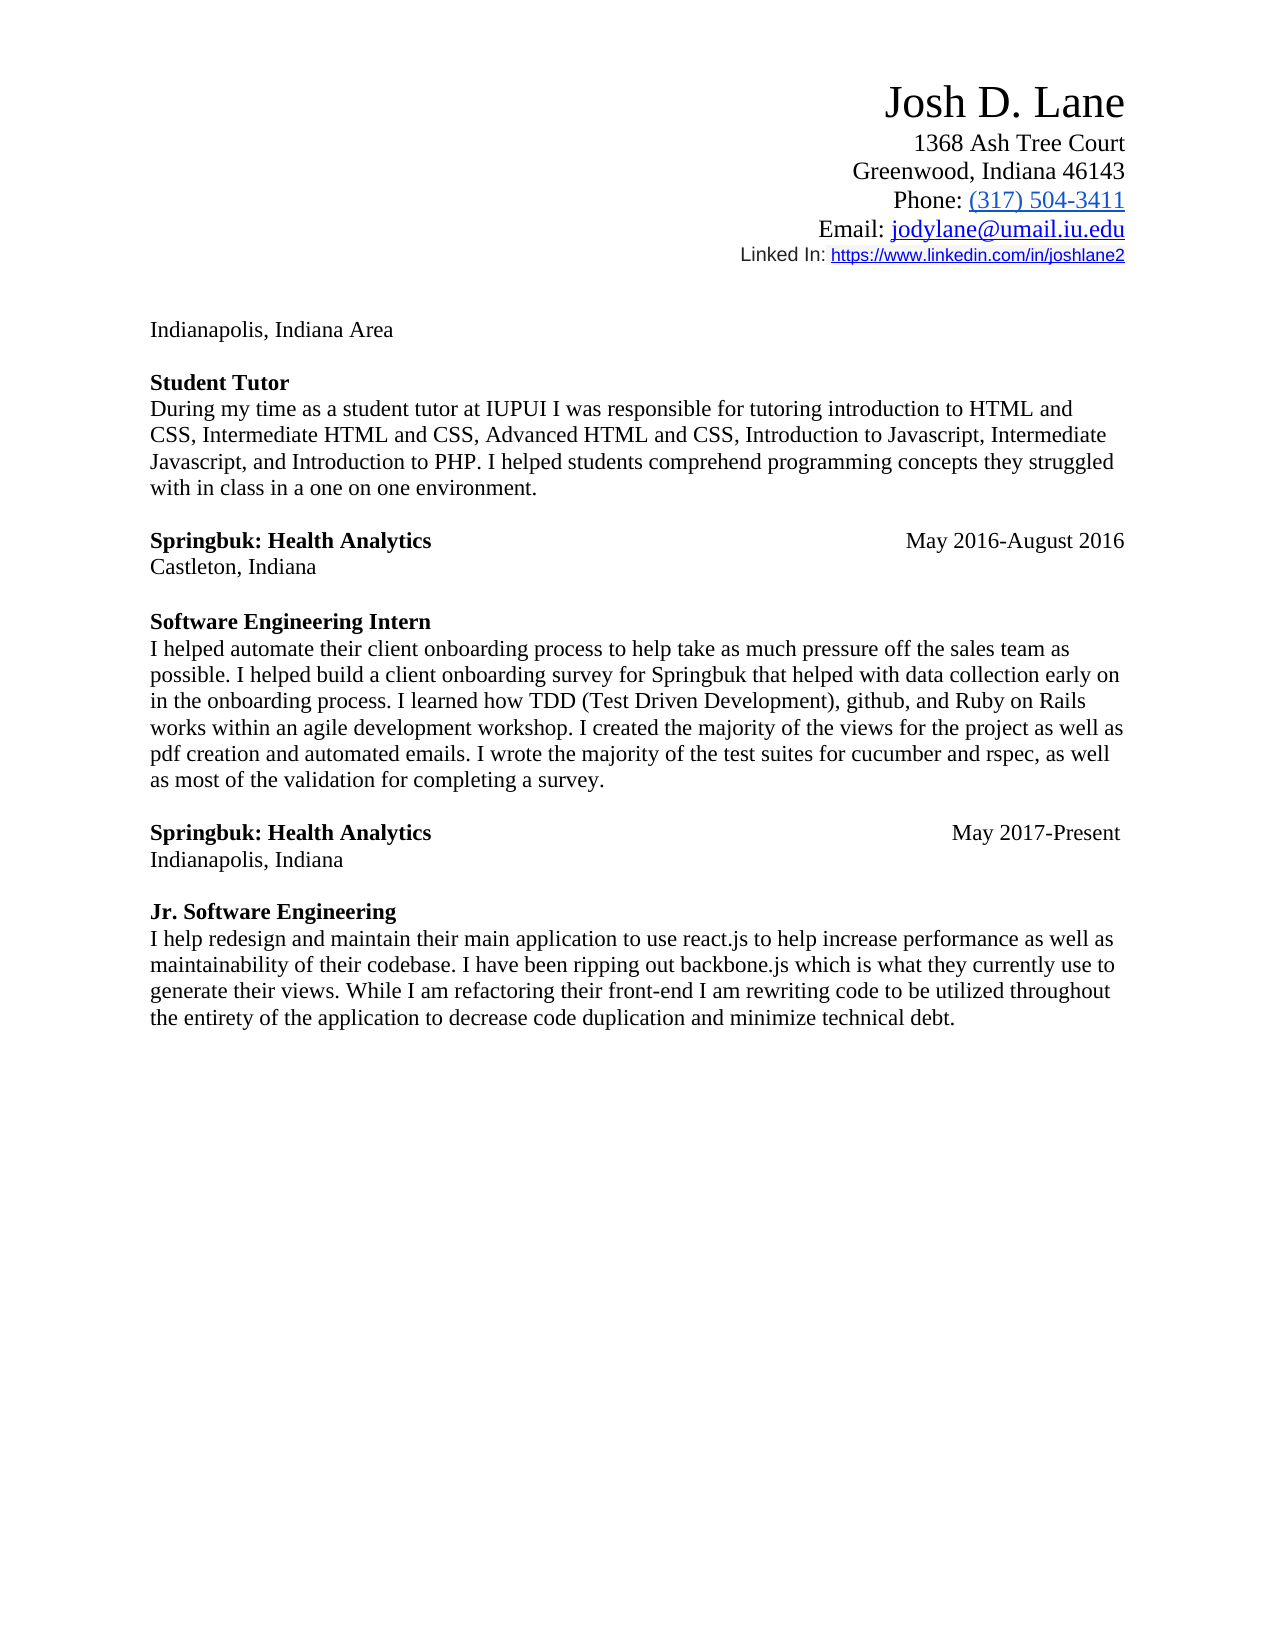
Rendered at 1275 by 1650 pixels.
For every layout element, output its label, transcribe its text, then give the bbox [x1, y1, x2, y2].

text Indianapolis, Indiana Area Student Tutor [150, 316, 1125, 395]
text I helped automate their client onboarding process to help take as much pressure off the sales team as possible. I helped build a client onboarding survey for Springbuk that helped with data collection early on in the onboarding process. I learned how TDD (Test Driven Development), github, and Ruby on Rails works within an agile development workshop. I created the majority of the views for the project as well as pdf creation and automated emails. I wrote the majority of the test suites for cucumber and rspec, as well as most of the validation for completing a survey. [150, 635, 1125, 793]
text Castleton, Indiana [150, 553, 1125, 608]
text Springbuk: Health Analytics May 2016-August 2016 [150, 527, 1125, 553]
text During my time as a student tutor at IUPUI I was responsible for tutoring introduction to HTML and CSS, Intermediate HTML and CSS, Advanced HTML and CSS, Introduction to Javascript, Intermediate Javascript, and Introduction to PHP. I helped students comprehend programming concepts they struggled with in class in a one on one environment. [150, 395, 1125, 501]
text Indianapolis, Indiana [150, 846, 1125, 872]
text Springbuk: Health Analytics May 2017-Present [150, 819, 1125, 846]
text Software Engineering Intern [150, 608, 1125, 635]
text I help redesign and maintain their main application to use react.js to help increase performance as well as maintainability of their codebase. I have been ripping out backbone.js which is what they currently use to generate their views. While I am refactoring their front-end I am rewriting code to be utilized throughout the entirety of the application to decrease code duplication and minimize technical debt. [150, 925, 1125, 1030]
text Jr. Software Engineering [150, 898, 1125, 925]
